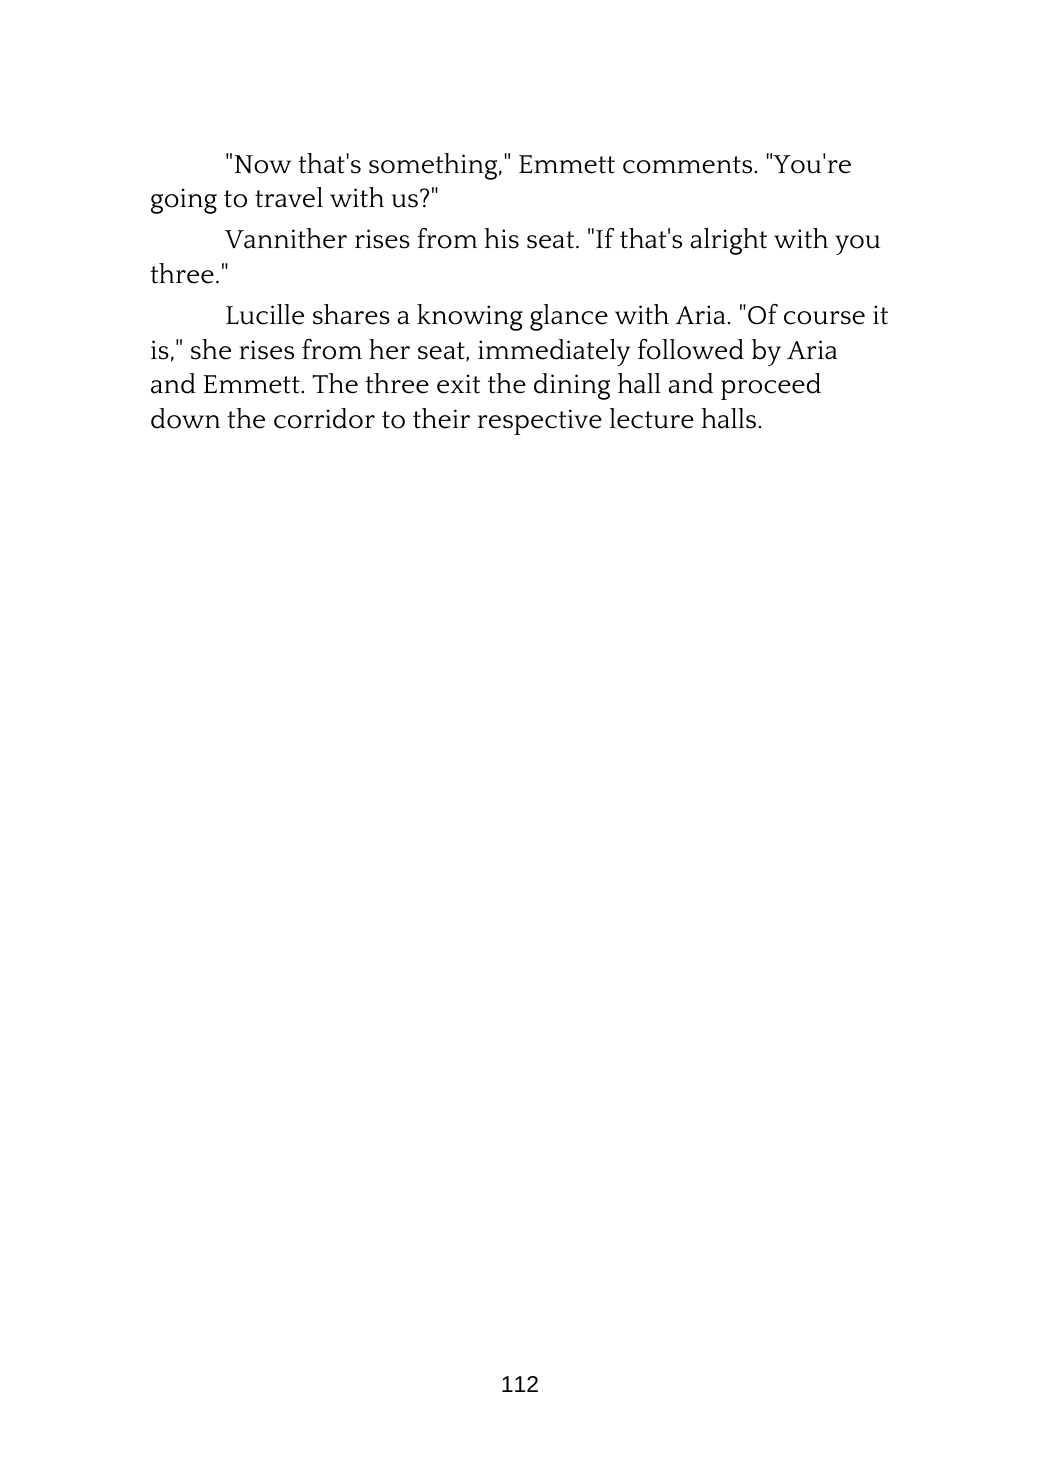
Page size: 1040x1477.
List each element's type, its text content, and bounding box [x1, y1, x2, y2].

text Lucille shares a knowing glance with Aria. "Of course it is," she rises from her seat, immediately followed by Aria and Emmett. The three exit the dining hall and proceed down the corridor to their respective lecture halls. [150, 302, 889, 435]
text Vannither rises from his seat. "If that's alright with you three." [150, 226, 889, 290]
text "Now that's something," Emmett comments. "You're going to travel with us?" [150, 150, 889, 214]
